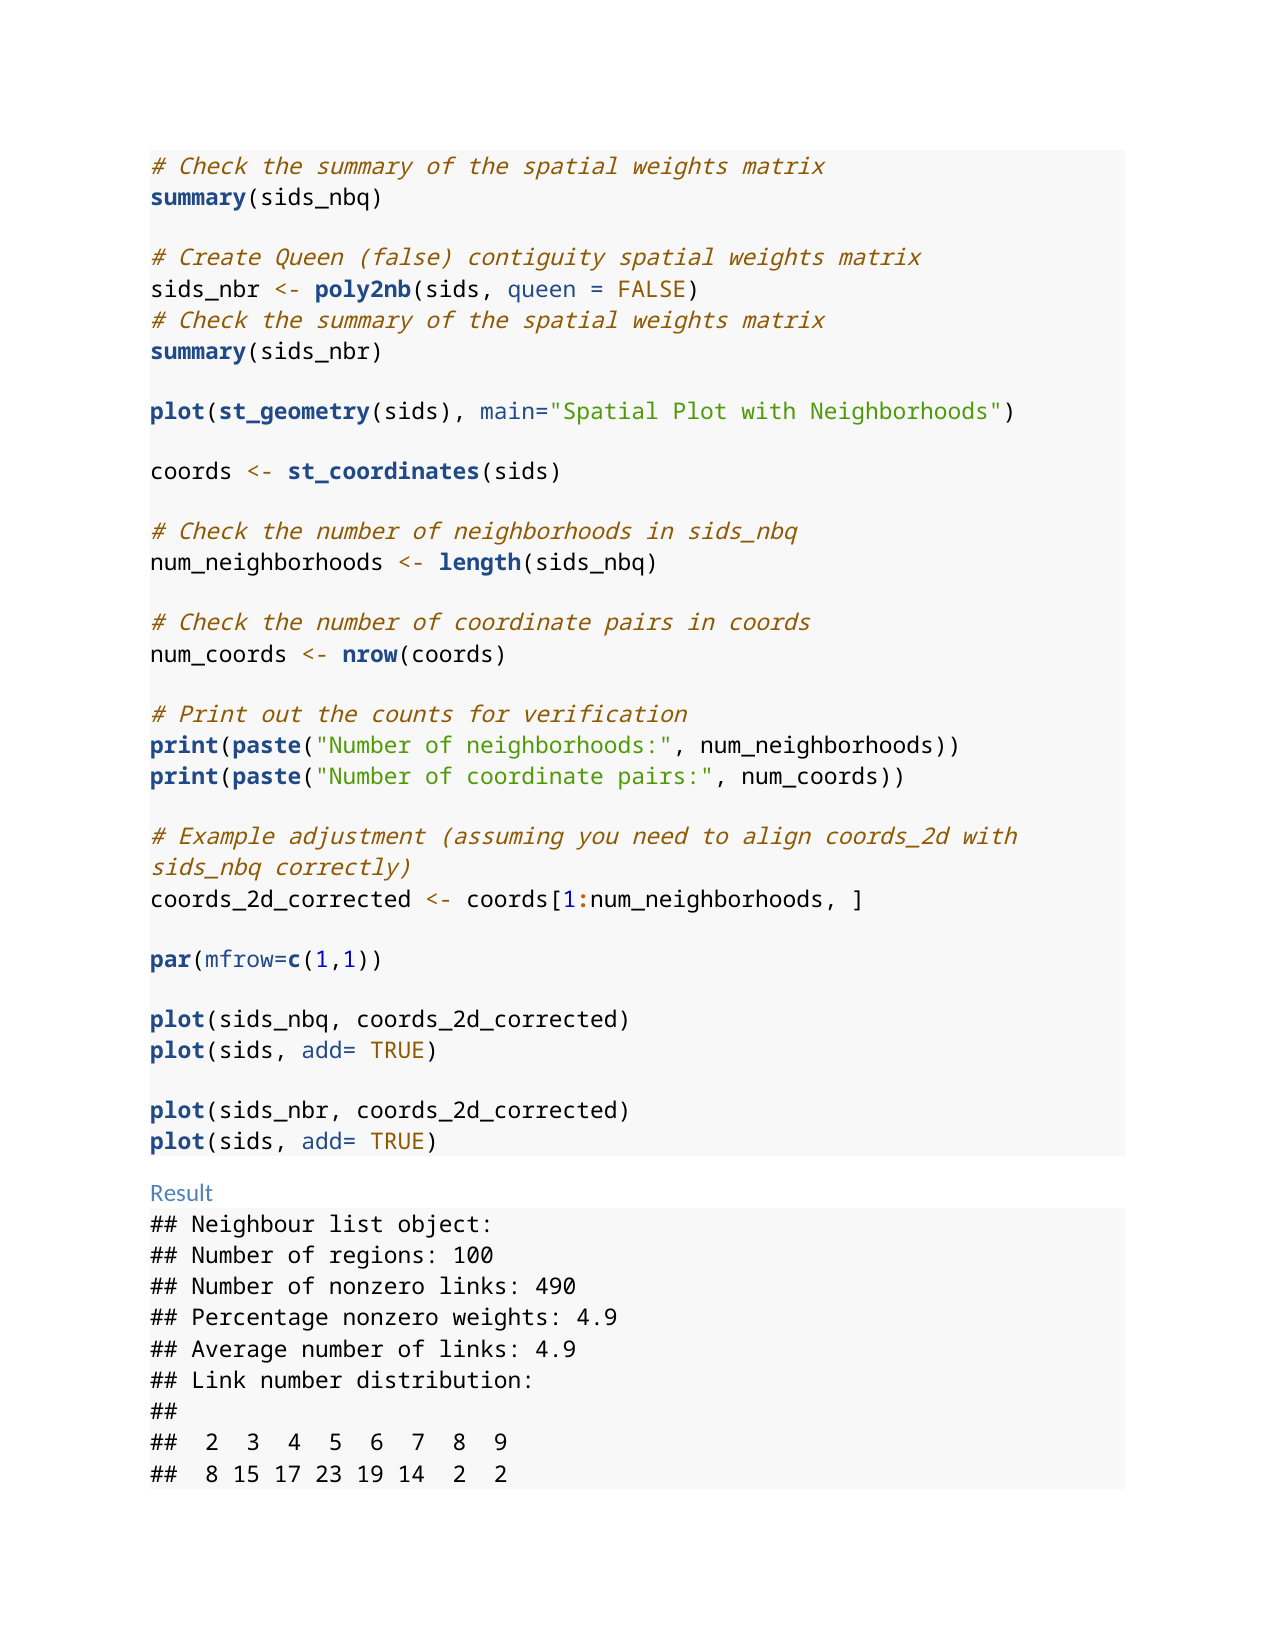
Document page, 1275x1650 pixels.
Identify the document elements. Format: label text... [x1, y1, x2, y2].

subtitle Result [150, 1177, 1125, 1208]
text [150, 1208, 1125, 1489]
